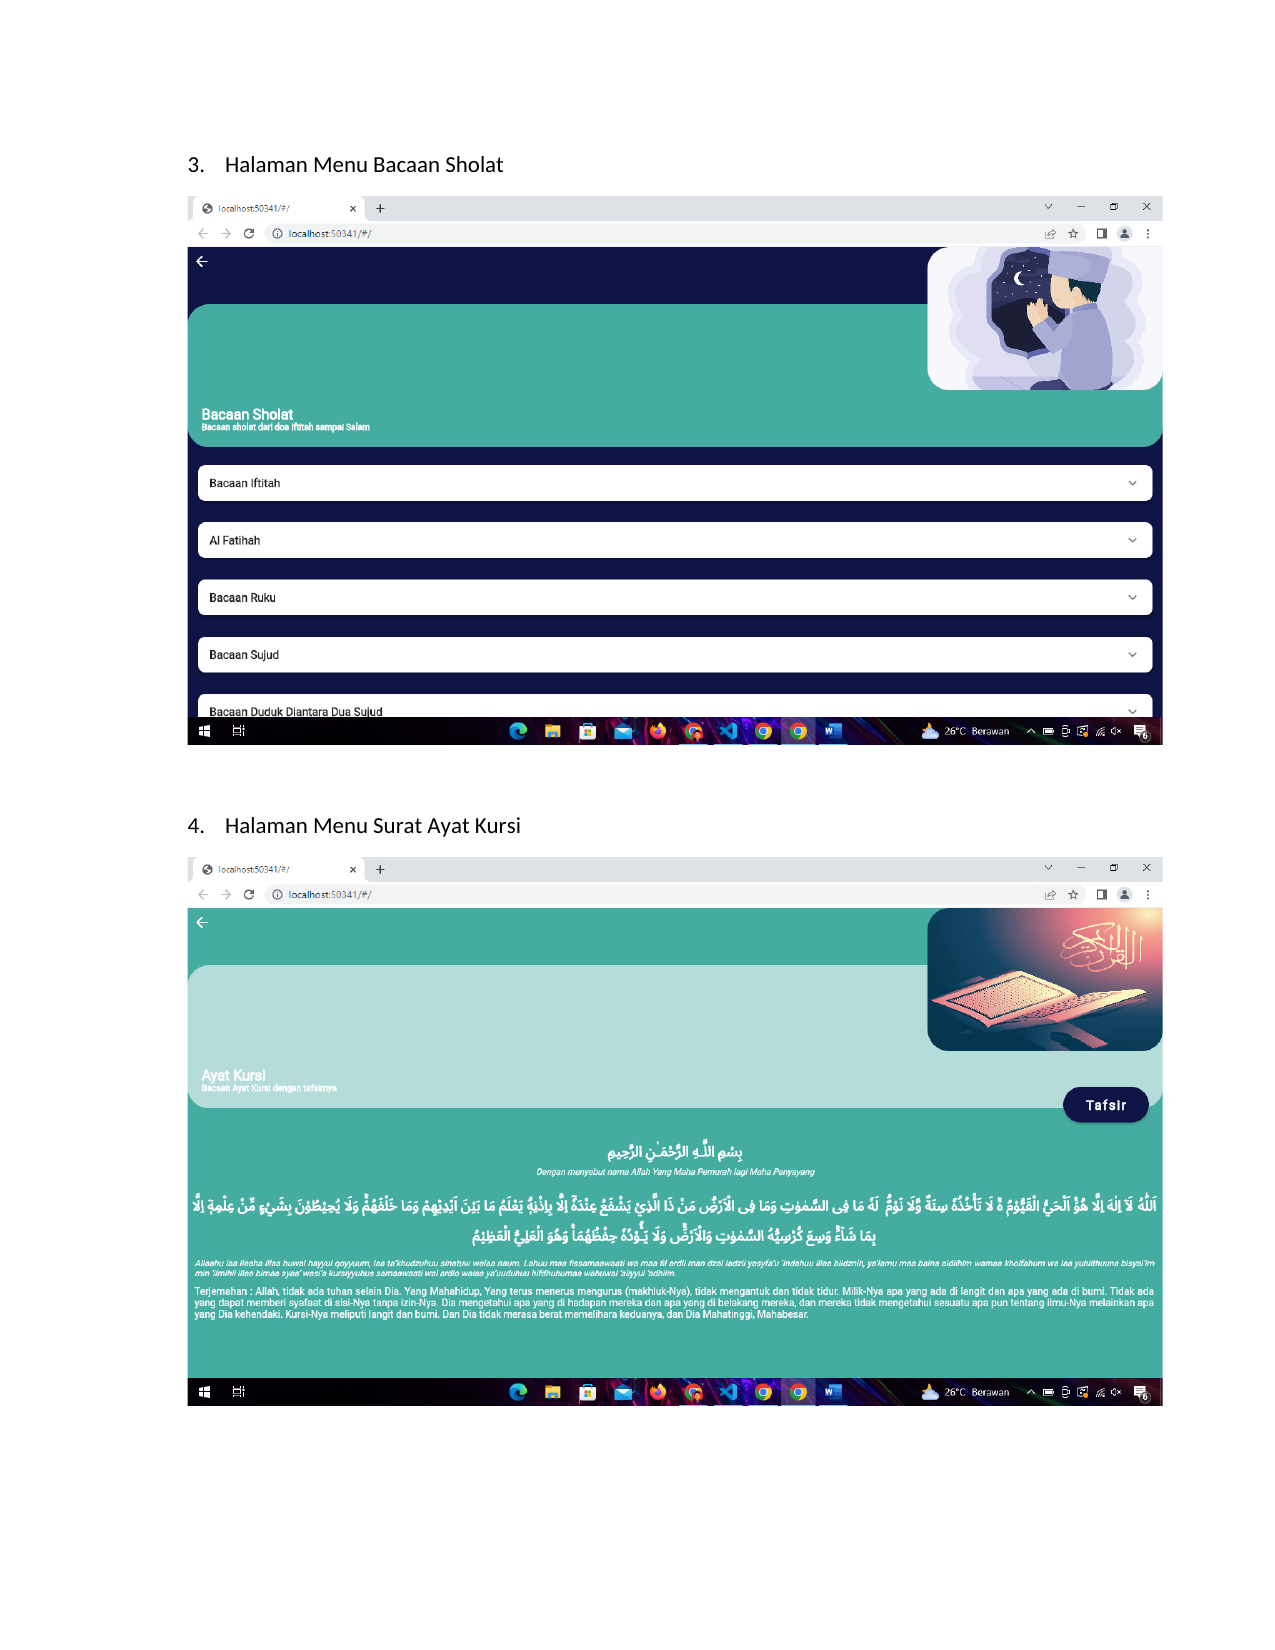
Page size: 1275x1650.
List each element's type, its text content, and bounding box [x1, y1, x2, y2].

picture [187, 857, 1163, 1406]
list Halaman Menu Bacaan Sholat [187, 150, 1125, 178]
picture [187, 196, 1163, 745]
list Halaman Menu Surat Ayat Kursi [187, 811, 1125, 839]
